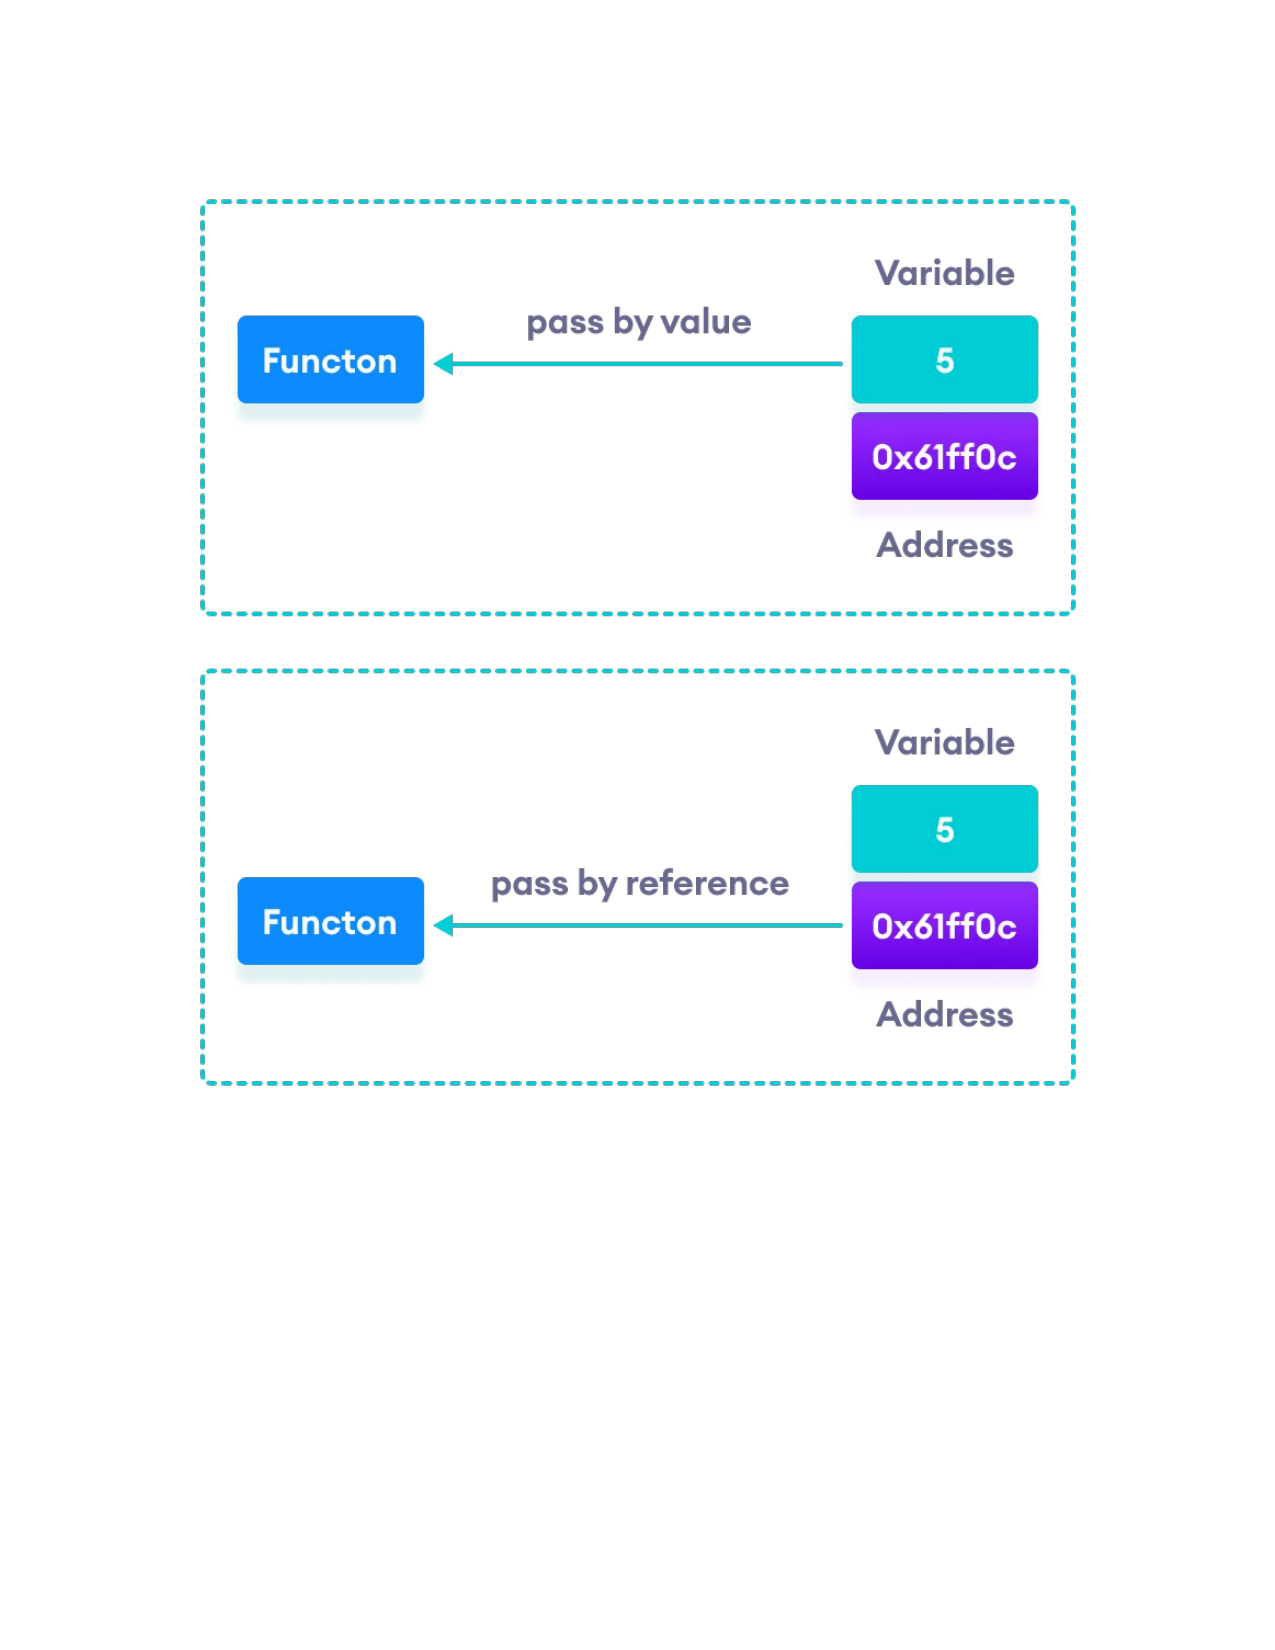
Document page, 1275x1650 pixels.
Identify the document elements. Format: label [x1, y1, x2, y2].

picture [150, 150, 1125, 1136]
